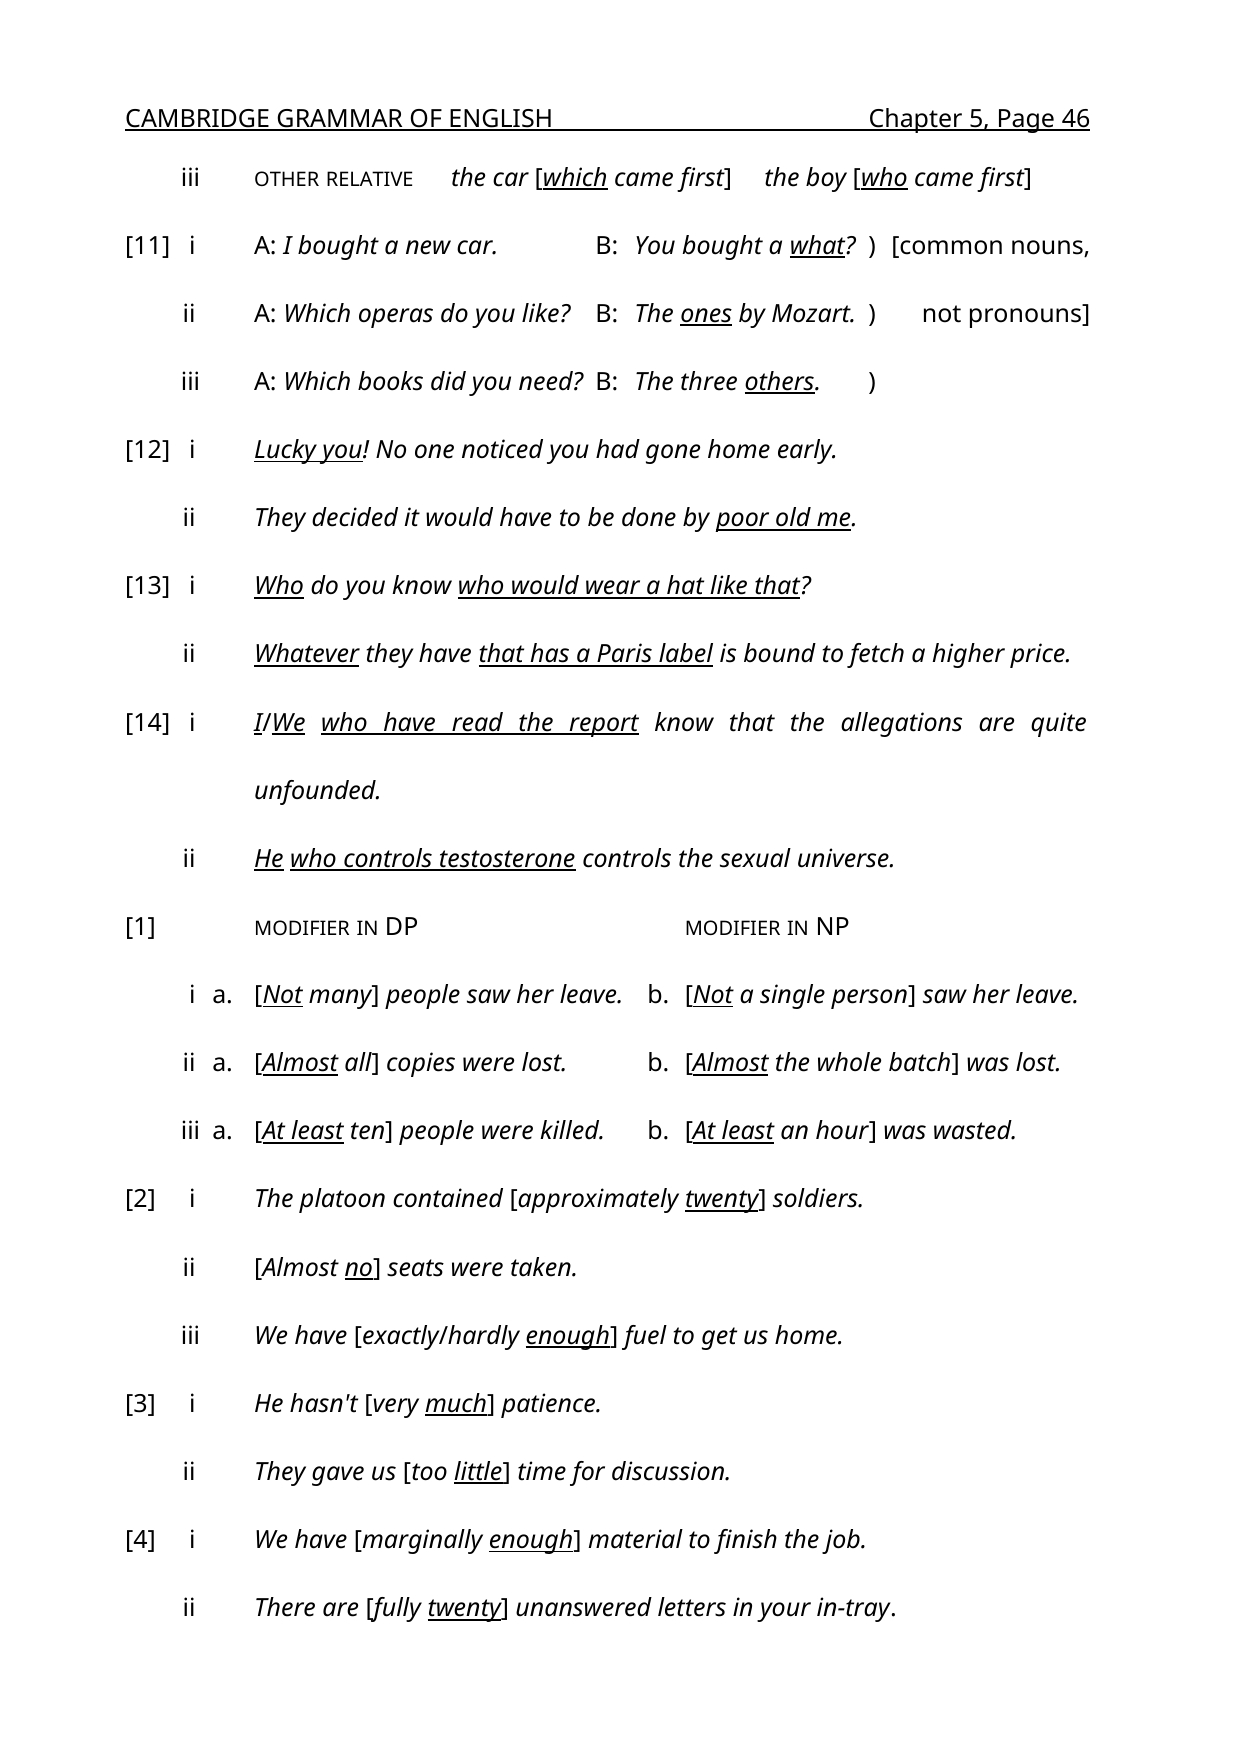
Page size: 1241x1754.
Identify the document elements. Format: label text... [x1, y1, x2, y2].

text ii They gave us [too little] time for discussion. [180, 1454, 1090, 1488]
text ii Whatever they have that has a Paris label is bound to fetch a higher price. [180, 636, 1090, 670]
text [13] i Who do you know who would wear a hat like that? [125, 568, 1090, 602]
text ii [Almost no] seats were taken. [180, 1249, 1090, 1283]
text ii a. [Almost all] copies were lost. b. [Almost the whole batch] was lost. [180, 1045, 1090, 1079]
text iii other relative the car [which came first] the boy [who came first] [180, 159, 1090, 193]
text [4] i We have [marginally enough] material to finish the job. [125, 1522, 1090, 1556]
text ii He who controls testosterone controls the sexual universe. [180, 841, 1090, 874]
text i a. [Not many] people saw her leave. b. [Not a single person] saw her leave. [180, 977, 1090, 1011]
text iii a. [At least ten] people were killed. b. [At least an hour] was wasted. [180, 1113, 1090, 1147]
text ii A: Which operas do you like? B: The ones by Mozart. ) not pronouns] [180, 296, 1090, 329]
text ii They decided it would have to be done by poor old me. [180, 500, 1090, 534]
text [11] i A: I bought a new car. B: You bought a what? ) [common nouns, [125, 227, 1090, 261]
text [1] modifier in DP modifier in NP [125, 909, 1090, 943]
text iii A: Which books did you need? B: The three others. ) [180, 364, 1090, 398]
text [12] i Lucky you! No one noticed you had gone home early. [125, 432, 1090, 466]
text iii We have [exactly/hardly enough] fuel to get us home. [180, 1317, 1090, 1351]
text ii There are [fully twenty] unanswered letters in your in-tray. [180, 1590, 1090, 1624]
text [14] i I/We who have read the report know that the allegations are quite unfounded. [125, 704, 1090, 806]
text [2] i The platoon contained [approximately twenty] soldiers. [125, 1181, 1090, 1215]
text [3] i He hasn't [very much] patience. [125, 1386, 1090, 1419]
